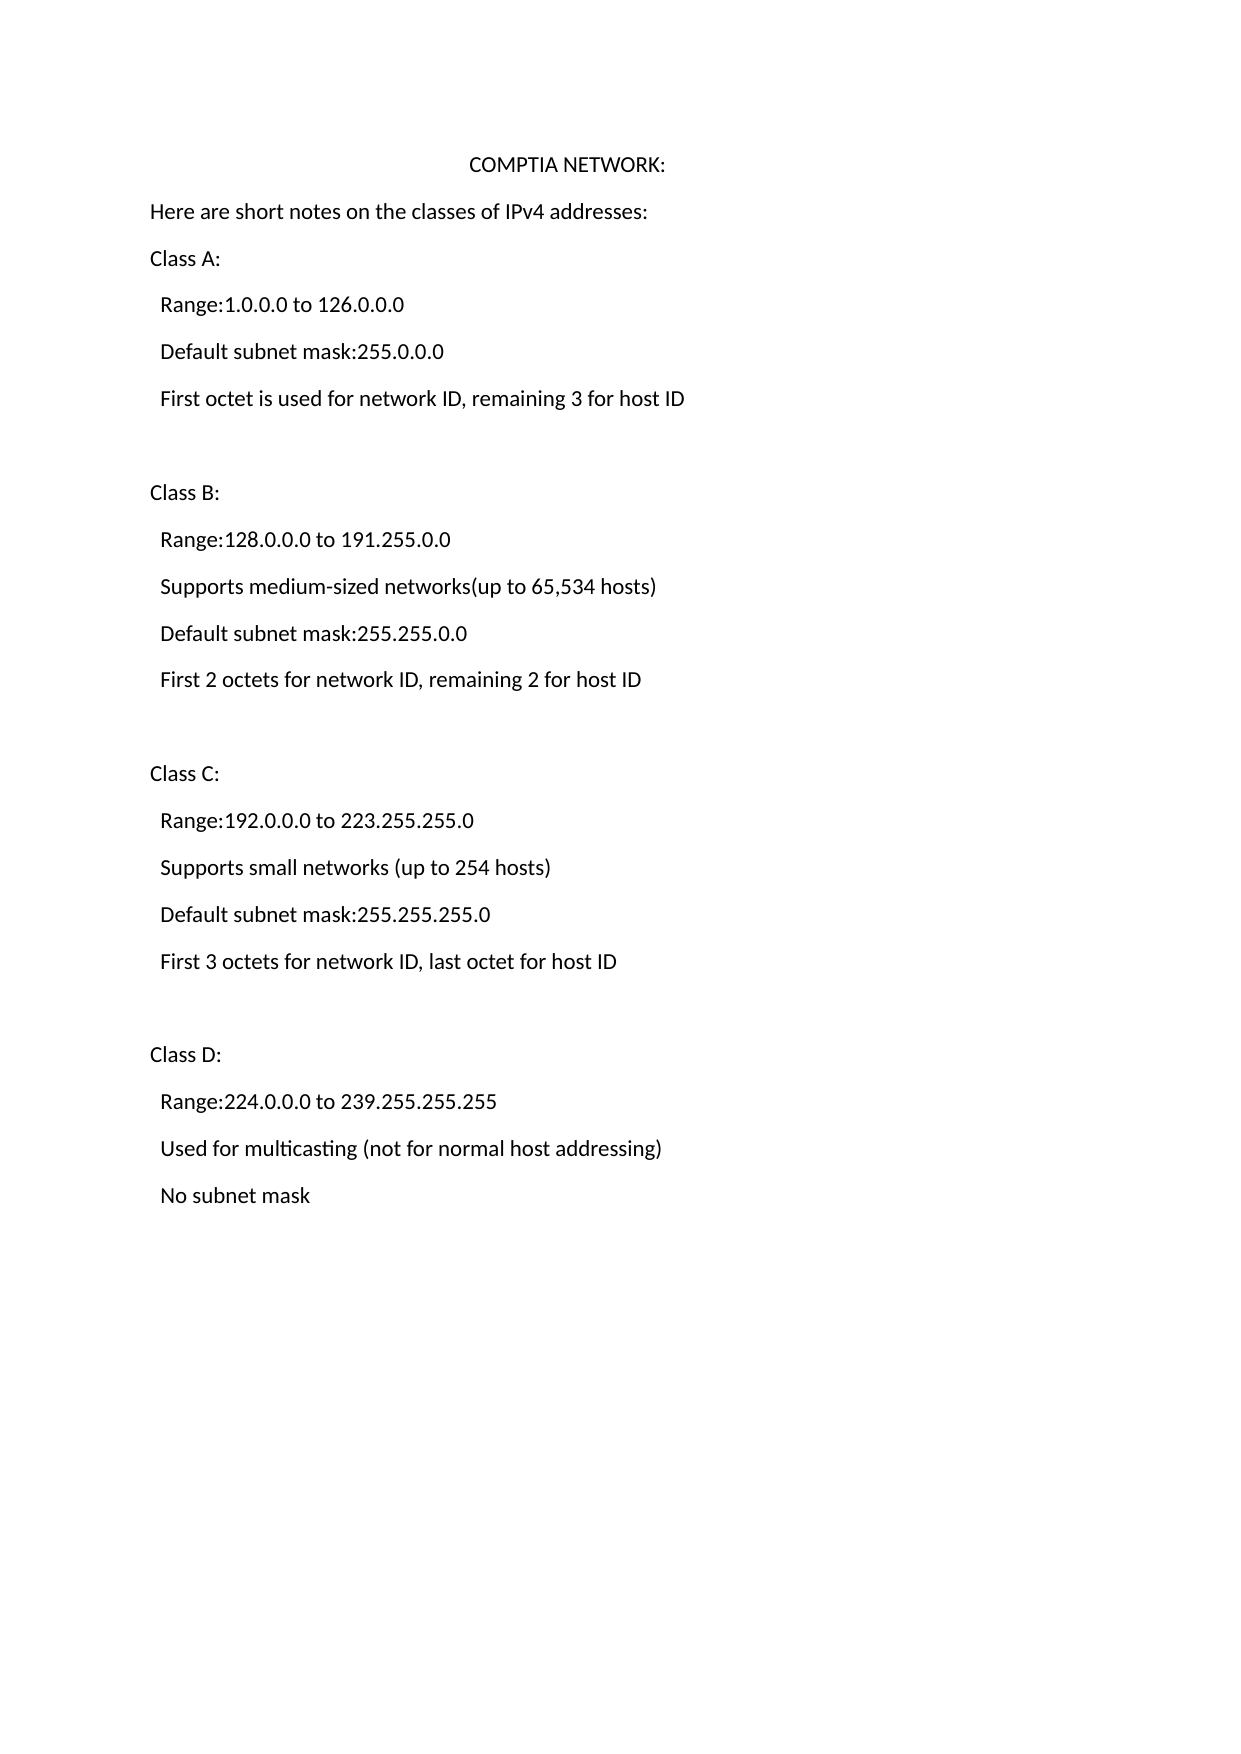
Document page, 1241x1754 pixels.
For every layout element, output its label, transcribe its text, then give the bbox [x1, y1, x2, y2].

text Supports medium-sized networks(up to 65,534 hosts) [150, 572, 1090, 600]
text First 3 octets for network ID, last octet for host ID [150, 947, 1090, 975]
text First octet is used for network ID, remaining 3 for host ID [150, 384, 1090, 412]
text Range:1.0.0.0 to 126.0.0.0 [150, 291, 1090, 319]
text Default subnet mask:255.255.255.0 [150, 900, 1090, 928]
text First 2 octets for network ID, remaining 2 for host ID [150, 666, 1090, 694]
text Supports small networks (up to 254 hosts) [150, 853, 1090, 881]
text Class C: [150, 759, 1090, 787]
text Class A: [150, 244, 1090, 272]
text COMPTIA NETWORK: [150, 150, 1090, 178]
text No subnet mask [150, 1181, 1090, 1209]
text Range:192.0.0.0 to 223.255.255.0 [150, 806, 1090, 834]
text Default subnet mask:255.255.0.0 [150, 619, 1090, 647]
text Here are short notes on the classes of IPv4 addresses: [150, 197, 1090, 225]
text Range:224.0.0.0 to 239.255.255.255 [150, 1087, 1090, 1116]
text Class B: [150, 478, 1090, 506]
text Used for multicasting (not for normal host addressing) [150, 1134, 1090, 1162]
text Default subnet mask:255.0.0.0 [150, 337, 1090, 366]
text Class D: [150, 1041, 1090, 1069]
text Range:128.0.0.0 to 191.255.0.0 [150, 525, 1090, 553]
